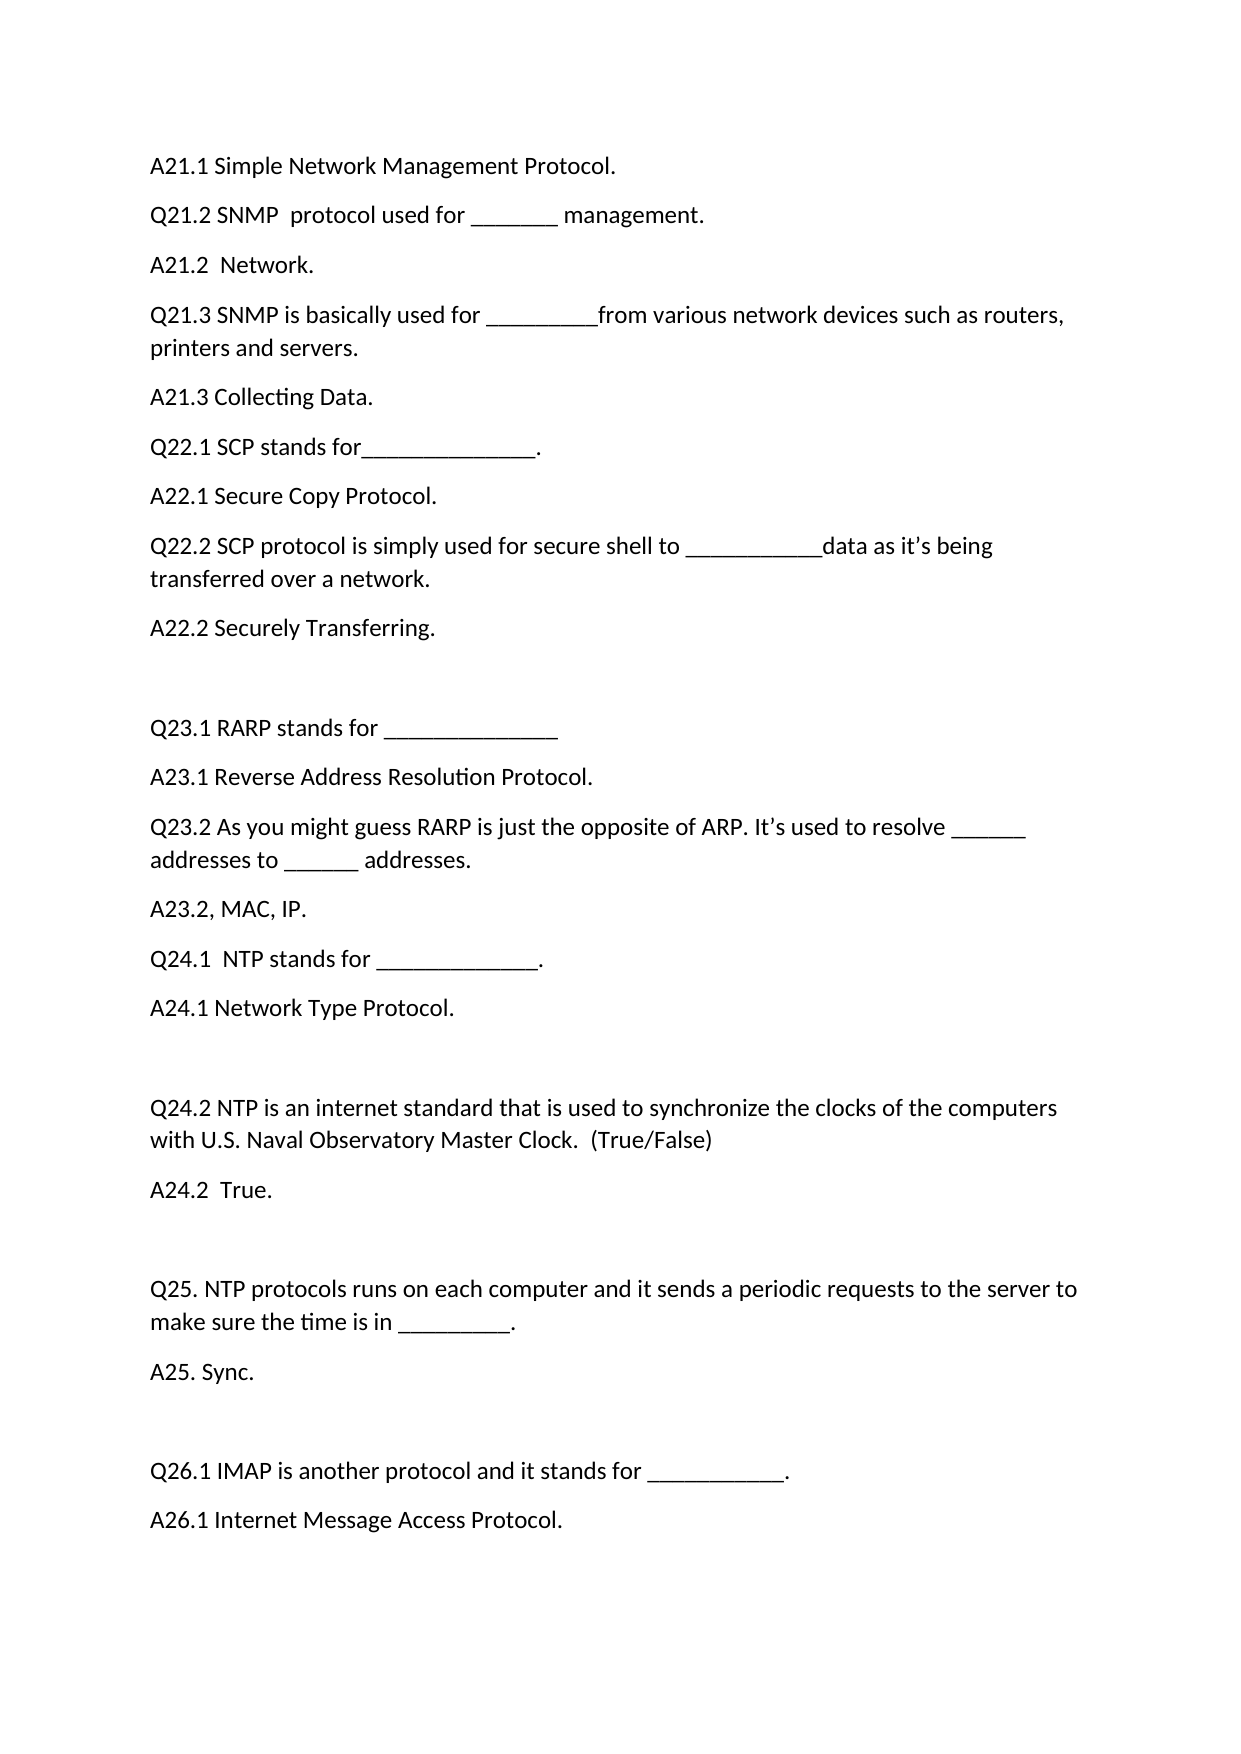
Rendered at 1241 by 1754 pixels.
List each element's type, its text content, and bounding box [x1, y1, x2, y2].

text Q23.1 RARP stands for ______________ [150, 712, 1090, 742]
text A23.1 Reverse Address Resolution Protocol. [150, 761, 1090, 792]
text Q26.1 IMAP is another protocol and it stands for ___________. [150, 1455, 1090, 1486]
text Q24.2 NTP is an internet standard that is used to synchronize the clocks of the computers with U.S. Naval Observatory Master Clock. (True/False) [150, 1092, 1090, 1155]
text Q25. NTP protocols runs on each computer and it sends a periodic requests to the server to make sure the time is in _________. [150, 1273, 1090, 1337]
text Q23.2 As you might guess RARP is just the opposite of ARP. It’s used to resolve ______ addresses to ______ addresses. [150, 811, 1090, 874]
text A25. Sync. [150, 1356, 1090, 1386]
text A22.2 Securely Transferring. [150, 612, 1090, 643]
text A21.3 Collecting Data. [150, 381, 1090, 412]
text Q24.1 NTP stands for _____________. [150, 943, 1090, 973]
text A23.2, MAC, IP. [150, 893, 1090, 924]
text A22.1 Secure Copy Protocol. [150, 480, 1090, 511]
text Q21.2 SNMP protocol used for _______ management. [150, 199, 1090, 230]
text Q22.2 SCP protocol is simply used for secure shell to ___________data as it’s being transferred over a network. [150, 530, 1090, 593]
text A21.2 Network. [150, 249, 1090, 280]
text A26.1 Internet Message Access Protocol. [150, 1504, 1090, 1535]
text A21.1 Simple Network Management Protocol. [150, 150, 1090, 181]
text Q21.3 SNMP is basically used for _________from various network devices such as routers, printers and servers. [150, 299, 1090, 362]
text A24.2 True. [150, 1174, 1090, 1205]
text A24.1 Network Type Protocol. [150, 992, 1090, 1023]
text Q22.1 SCP stands for______________. [150, 431, 1090, 461]
